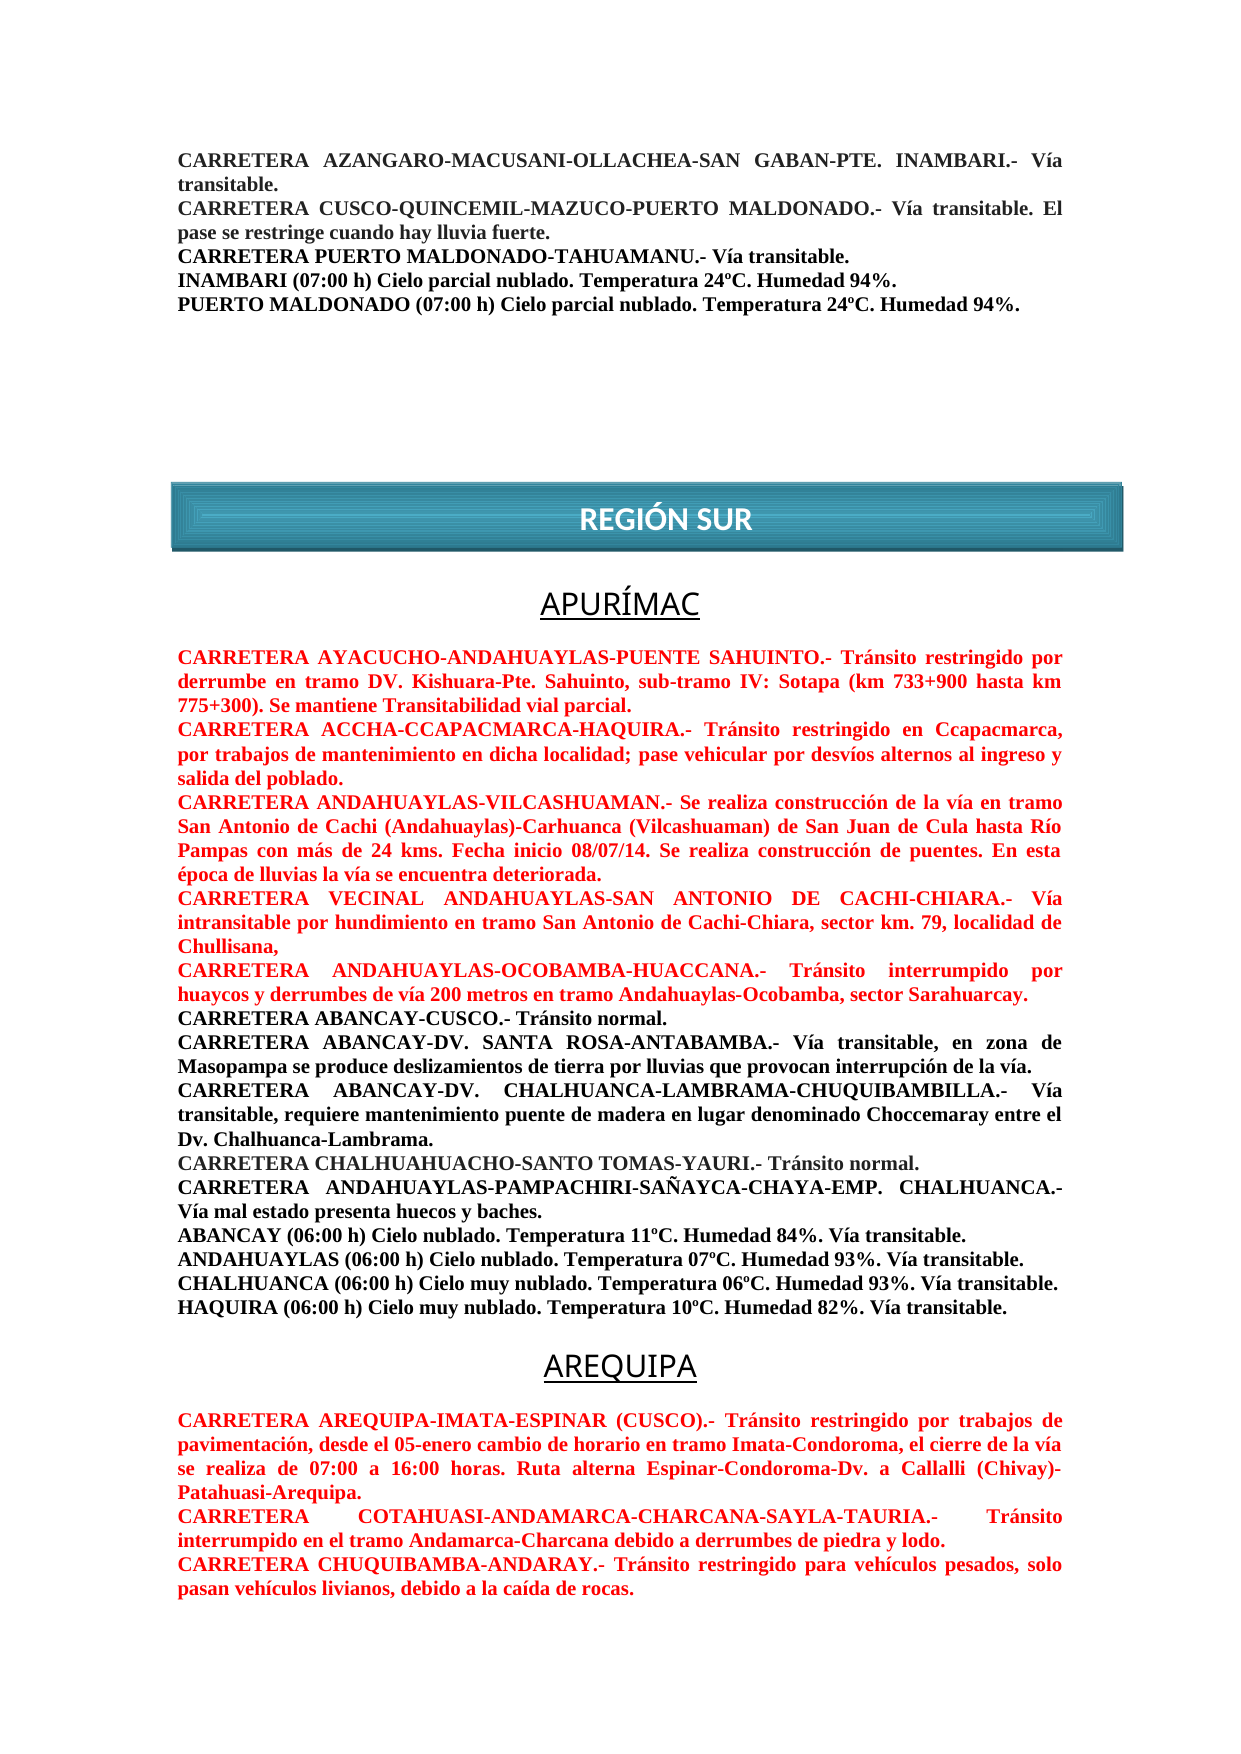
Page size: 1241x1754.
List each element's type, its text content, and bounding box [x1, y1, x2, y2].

text CARRETERA ABANCAY-DV. SANTA ROSA-ANTABAMBA.- Vía transitable, en zona de Masopampa se produce deslizamientos de tierra por lluvias que provocan interrupción de la vía. [177, 1030, 1063, 1078]
text CARRETERA ACCHA-CCAPACMARCA-HAQUIRA.- Tránsito restringido en Ccapacmarca, por trabajos de mantenimiento en dicha localidad; pase vehicular por desvíos alternos al ingreso y salida del poblado. [177, 717, 1063, 789]
text ABANCAY (06:00 h) Cielo nublado. Temperatura 11ºC. Humedad 84%. Vía transitable. [177, 1223, 1063, 1247]
text APURÍMAC [177, 582, 1063, 624]
text CARRETERA ANDAHUAYLAS-PAMPACHIRI-SAÑAYCA-CHAYA-EMP. CHALHUANCA.- Vía mal estado presenta huecos y baches. [177, 1174, 1063, 1223]
text CARRETERA CUSCO-QUINCEMIL-MAZUCO-PUERTO MALDONADO.- Vía transitable. El pase se restringe cuando hay lluvia fuerte. [177, 196, 1063, 244]
text CARRETERA COTAHUASI-ANDAMARCA-CHARCANA-SAYLA-TAURIA.- Tránsito interrumpido en el tramo Andamarca-Charcana debido a derrumbes de piedra y lodo. [177, 1504, 1063, 1552]
text CHALHUANCA (06:00 h) Cielo muy nublado. Temperatura 06ºC. Humedad 93%. Vía transitable. [177, 1271, 1063, 1295]
text CARRETERA CHALHUAHUACHO-SANTO TOMAS-YAURI.- Tránsito normal. [177, 1151, 1063, 1174]
text ANDAHUAYLAS (06:00 h) Cielo nublado. Temperatura 07ºC. Humedad 93%. Vía transitable. [177, 1247, 1063, 1271]
text PUERTO MALDONADO (07:00 h) Cielo parcial nublado. Temperatura 24ºC. Humedad 94%. [177, 292, 1063, 316]
text CARRETERA ANDAHUAYLAS-VILCASHUAMAN.- Se realiza construcción de la vía en tramo San Antonio de Cachi (Andahuaylas)-Carhuanca (Vilcashuaman) de San Juan de Cula hasta Río Pampas con más de 24 kms. Fecha inicio 08/07/14. Se realiza construcción de puentes. En esta época de lluvias la vía se encuentra deteriorada. [177, 789, 1063, 886]
text CARRETERA AREQUIPA-IMATA-ESPINAR (CUSCO).- Tránsito restringido por trabajos de pavimentación, desde el 05-enero cambio de horario en tramo Imata-Condoroma, el cierre de la vía se realiza de 07:00 a 16:00 horas. Ruta alterna Espinar-Condoroma-Dv. a Callalli (Chivay)-Patahuasi-Arequipa. [177, 1408, 1063, 1504]
text INAMBARI (07:00 h) Cielo parcial nublado. Temperatura 24ºC. Humedad 94%. [177, 268, 1063, 292]
text CARRETERA AZANGARO-MACUSANI-OLLACHEA-SAN GABAN-PTE. INAMBARI.- Vía transitable. [177, 148, 1063, 196]
text CARRETERA AYACUCHO-ANDAHUAYLAS-PUENTE SAHUINTO.- Tránsito restringido por derrumbe en tramo DV. Kishuara-Pte. Sahuinto, sub-tramo IV: Sotapa (km 733+900 hasta km 775+300). Se mantiene Transitabilidad vial parcial. [177, 645, 1063, 717]
text CARRETERA ANDAHUAYLAS-OCOBAMBA-HUACCANA.- Tránsito interrumpido por huaycos y derrumbes de vía 200 metros en tramo Andahuaylas-Ocobamba, sector Sarahuarcay. [177, 958, 1063, 1006]
text AREQUIPA [177, 1344, 1063, 1387]
text CARRETERA VECINAL ANDAHUAYLAS-SAN ANTONIO DE CACHI-CHIARA.- Vía intransitable por hundimiento en tramo San Antonio de Cachi-Chiara, sector km. 79, localidad de Chullisana, [177, 886, 1063, 958]
text HAQUIRA (06:00 h) Cielo muy nublado. Temperatura 10ºC. Humedad 82%. Vía transitable. [177, 1295, 1063, 1319]
text CARRETERA ABANCAY-DV. CHALHUANCA-LAMBRAMA-CHUQUIBAMBILLA.- Vía transitable, requiere mantenimiento puente de madera en lugar denominado Choccemaray entre el Dv. Chalhuanca-Lambrama. [177, 1078, 1063, 1151]
text CARRETERA PUERTO MALDONADO-TAHUAMANU.- Vía transitable. [177, 244, 1063, 268]
text CARRETERA ABANCAY-CUSCO.- Tránsito normal. [177, 1006, 1063, 1030]
text CARRETERA CHUQUIBAMBA-ANDARAY.- Tránsito restringido para vehículos pesados, solo pasan vehículos livianos, debido a la caída de rocas. [177, 1552, 1063, 1600]
